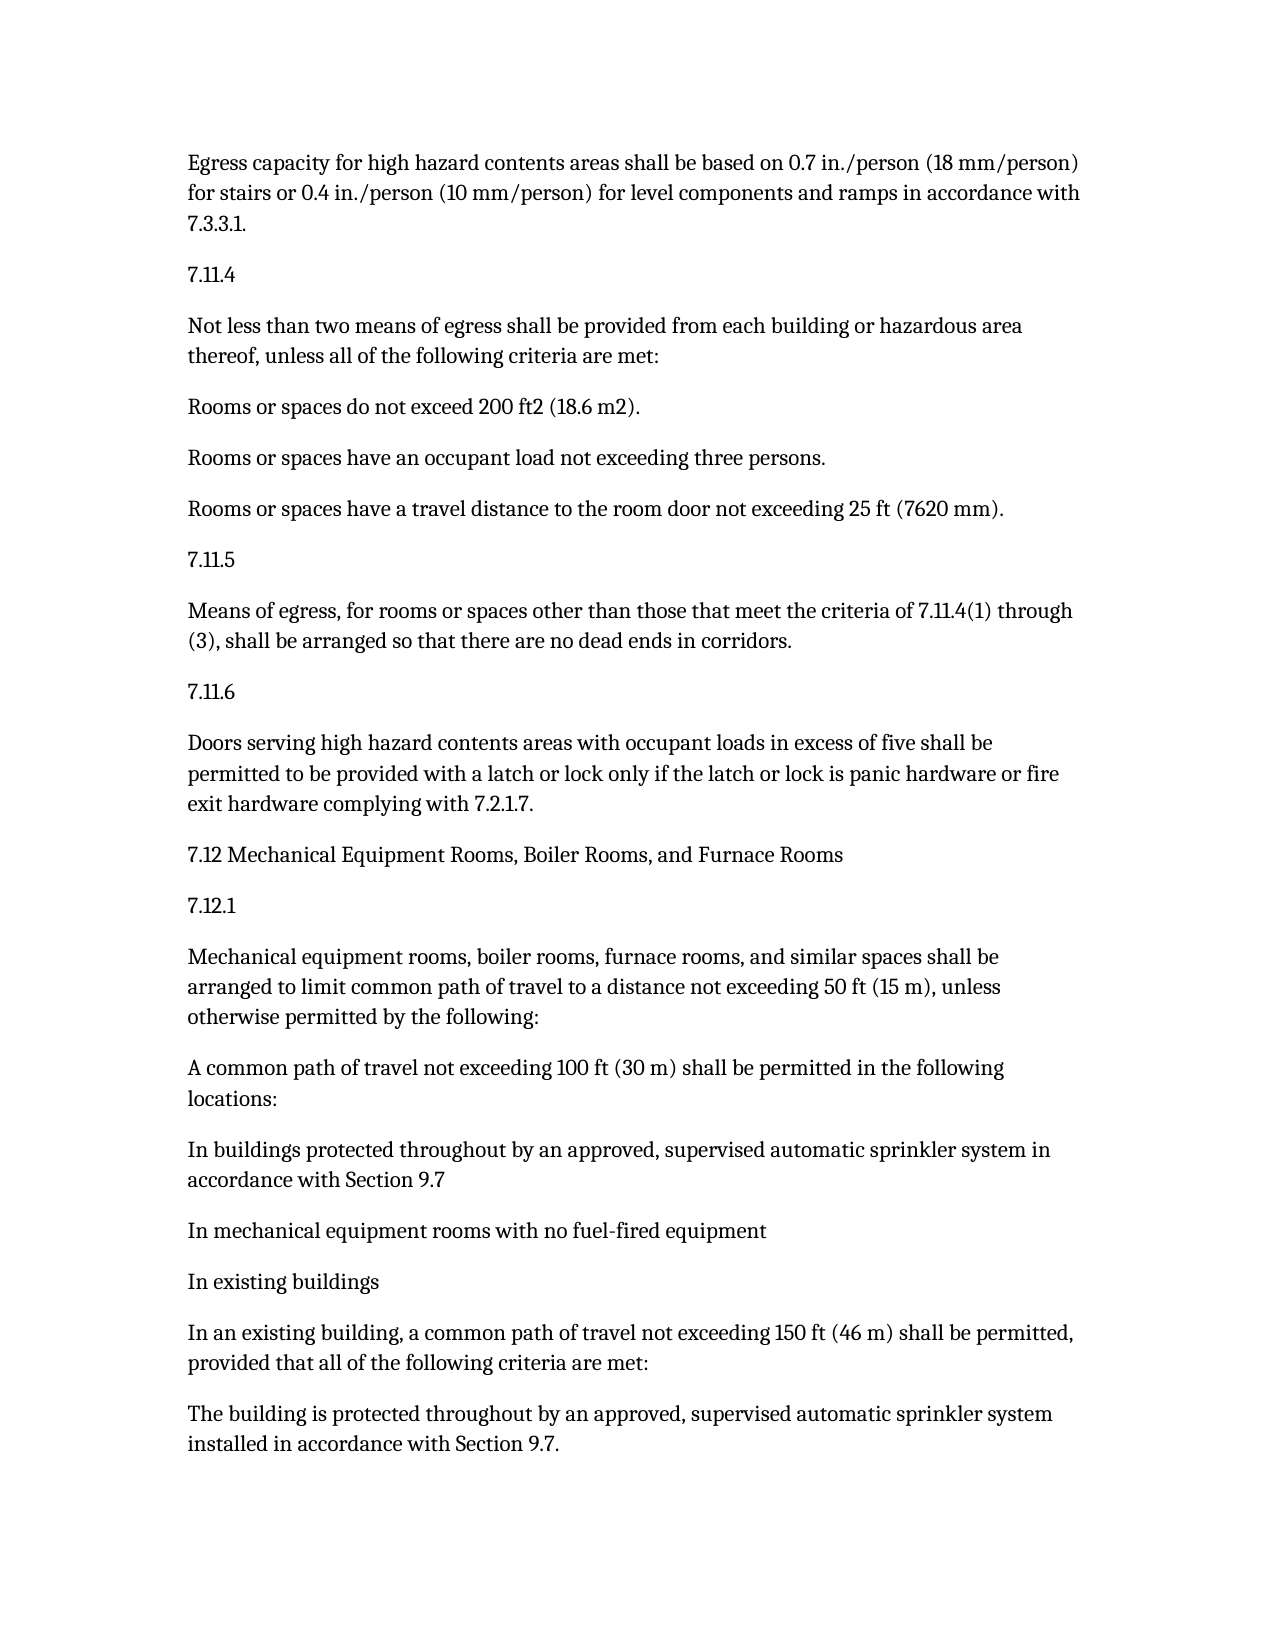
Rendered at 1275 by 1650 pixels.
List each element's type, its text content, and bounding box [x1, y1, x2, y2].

text Doors serving high hazard contents areas with occupant loads in excess of five shall be permitted to be provided with a latch or lock only if the latch or lock is panic hardware or fire exit hardware complying with 7.2.1.7. [187, 730, 1087, 817]
text 7.11.4 [187, 261, 1087, 288]
text In mechanical equipment rooms with no fuel-fired equipment [187, 1218, 1087, 1244]
text 7.12.1 [187, 893, 1087, 919]
text A common path of travel not exceeding 100 ft (30 m) shall be permitted in the following locations: [187, 1055, 1087, 1112]
text 7.11.5 [187, 547, 1087, 573]
text 7.12 Mechanical Equipment Rooms, Boiler Rooms, and Furnace Rooms [187, 842, 1087, 868]
text In buildings protected throughout by an approved, supervised automatic sprinkler system in accordance with Section 9.7 [187, 1136, 1087, 1193]
text Means of egress, for rooms or spaces other than those that meet the criteria of 7.11.4(1) through (3), shall be arranged so that there are no dead ends in corridors. [187, 598, 1087, 654]
text In existing buildings [187, 1269, 1087, 1295]
text The building is protected throughout by an approved, supervised automatic sprinkler system installed in accordance with Section 9.7. [187, 1401, 1087, 1458]
text Egress capacity for high hazard contents areas shall be based on 0.7 in./person (18 mm/person) for stairs or 0.4 in./person (10 mm/person) for level components and ramps in accordance with 7.3.3.1. [187, 150, 1087, 237]
text Rooms or spaces have an occupant load not exceeding three persons. [187, 445, 1087, 471]
text 7.11.6 [187, 679, 1087, 706]
text Mechanical equipment rooms, boiler rooms, furnace rooms, and similar spaces shall be arranged to limit common path of travel to a distance not exceeding 50 ft (15 m), unless otherwise permitted by the following: [187, 944, 1087, 1031]
text In an existing building, a common path of travel not exceeding 150 ft (46 m) shall be permitted, provided that all of the following criteria are met: [187, 1320, 1087, 1376]
text Rooms or spaces have a travel distance to the room door not exceeding 25 ft (7620 mm). [187, 496, 1087, 522]
text Rooms or spaces do not exceed 200 ft2 (18.6 m2). [187, 394, 1087, 420]
text Not less than two means of egress shall be provided from each building or hazardous area thereof, unless all of the following criteria are met: [187, 312, 1087, 369]
